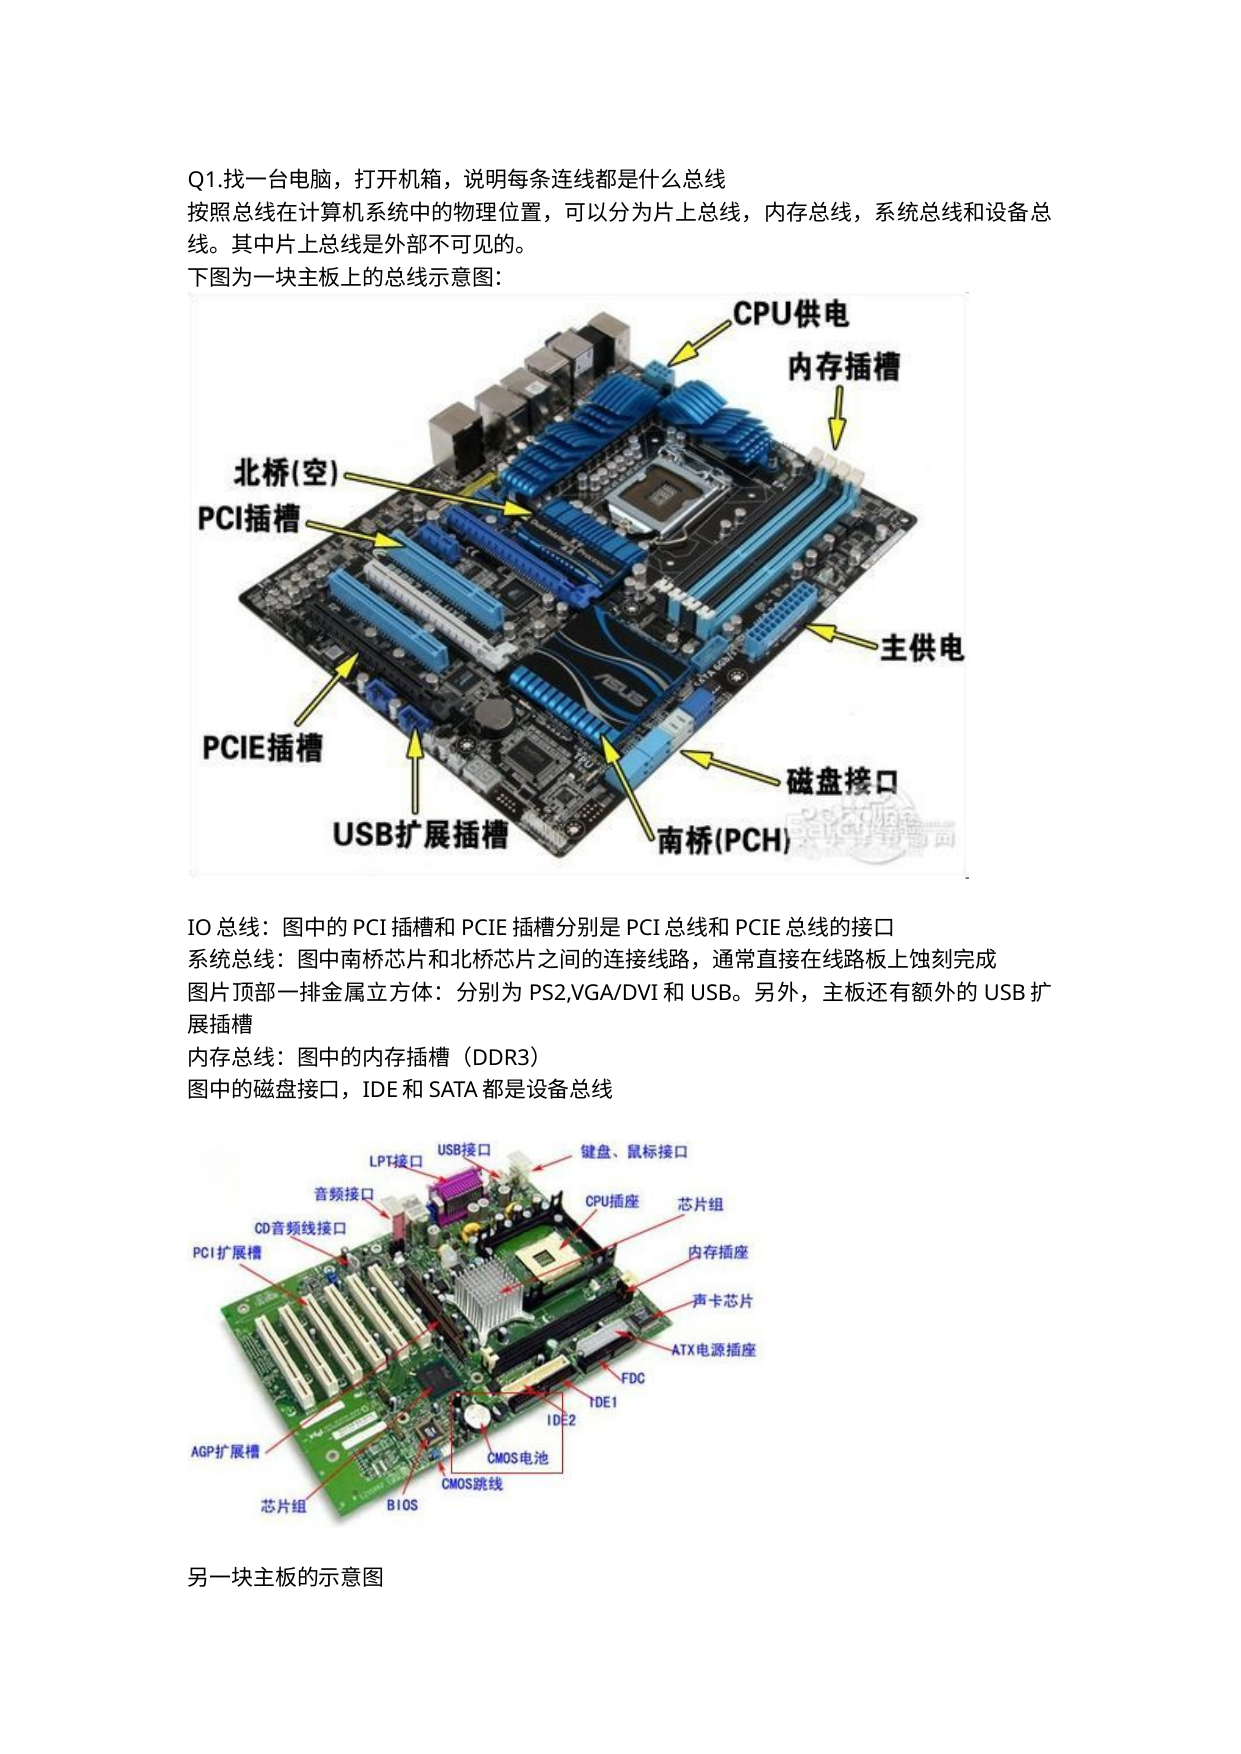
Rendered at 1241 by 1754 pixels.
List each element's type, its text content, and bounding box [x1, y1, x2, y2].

text 下图为一块主板上的总线示意图： [187, 259, 1053, 292]
text 内存总线：图中的内存插槽（DDR3） [187, 1039, 1053, 1072]
text Q1.找一台电脑，打开机箱，说明每条连线都是什么总线 [187, 162, 1053, 194]
text IO总线：图中的PCI插槽和PCIE插槽分别是PCI总线和PCIE总线的接口 [187, 909, 1053, 942]
text 图片顶部一排金属立方体：分别为PS2,VGA/DVI和USB。另外，主板还有额外的USB扩展插槽 [187, 974, 1053, 1039]
text 按照总线在计算机系统中的物理位置，可以分为片上总线，内存总线，系统总线和设备总线。其中片上总线是外部不可见的。 [187, 194, 1053, 259]
text 系统总线：图中南桥芯片和北桥芯片之间的连接线路，通常直接在线路板上蚀刻完成 [187, 942, 1053, 974]
text 图中的磁盘接口，IDE和SATA都是设备总线 [187, 1072, 1053, 1104]
picture [187, 292, 969, 879]
text 另一块主板的示意图 [187, 1559, 1053, 1592]
picture [187, 1104, 777, 1555]
